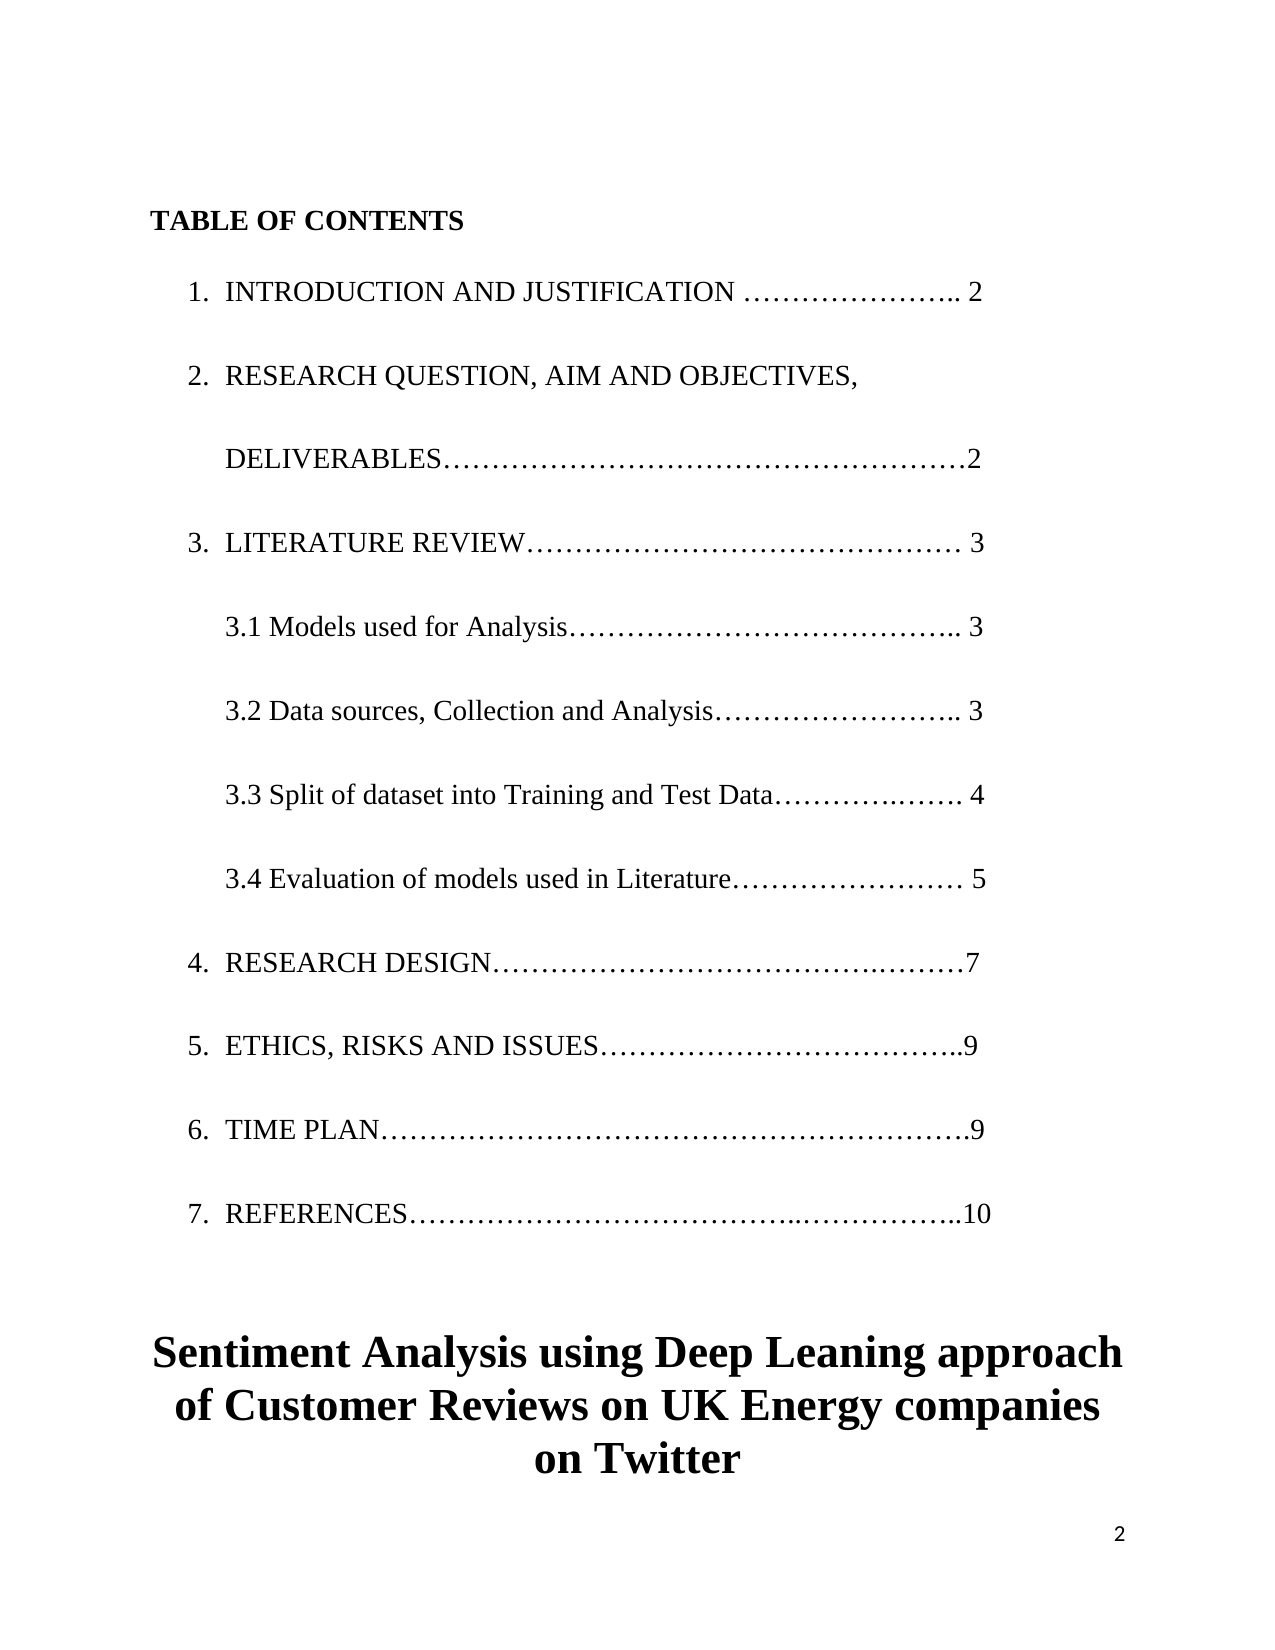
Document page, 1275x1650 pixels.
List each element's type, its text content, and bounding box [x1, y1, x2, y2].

list RESEARCH QUESTION, AIM AND OBJECTIVES, DELIVERABLES………………………………………………2 [187, 358, 1125, 475]
list INTRODUCTION AND JUSTIFICATION ………………….. 2 [187, 274, 1125, 307]
list RESEARCH DESIGN………………………………….………7 [187, 945, 1125, 978]
list LITERATURE REVIEW……………………………………… 3 [187, 525, 1125, 559]
list REFERENCES…………………………………..……………..10 [187, 1196, 1125, 1230]
text TABLE OF CONTENTS [150, 203, 1125, 236]
list Data sources, Collection and Analysis…………………….. 3 [225, 693, 1125, 727]
list Split of dataset into Training and Test Data………….……. 4 [225, 777, 1125, 811]
list TIME PLAN…………………………………………………….9 [187, 1112, 1125, 1146]
list Models used for Analysis………………………………….. 3 [225, 609, 1125, 643]
list ETHICS, RISKS AND ISSUES………………………………..9 [187, 1028, 1125, 1062]
text Sentiment Analysis using Deep Leaning approach of Customer Reviews on UK Energy companies on Twitter [150, 1325, 1125, 1483]
list Evaluation of models used in Literature…………………… 5 [225, 861, 1125, 894]
